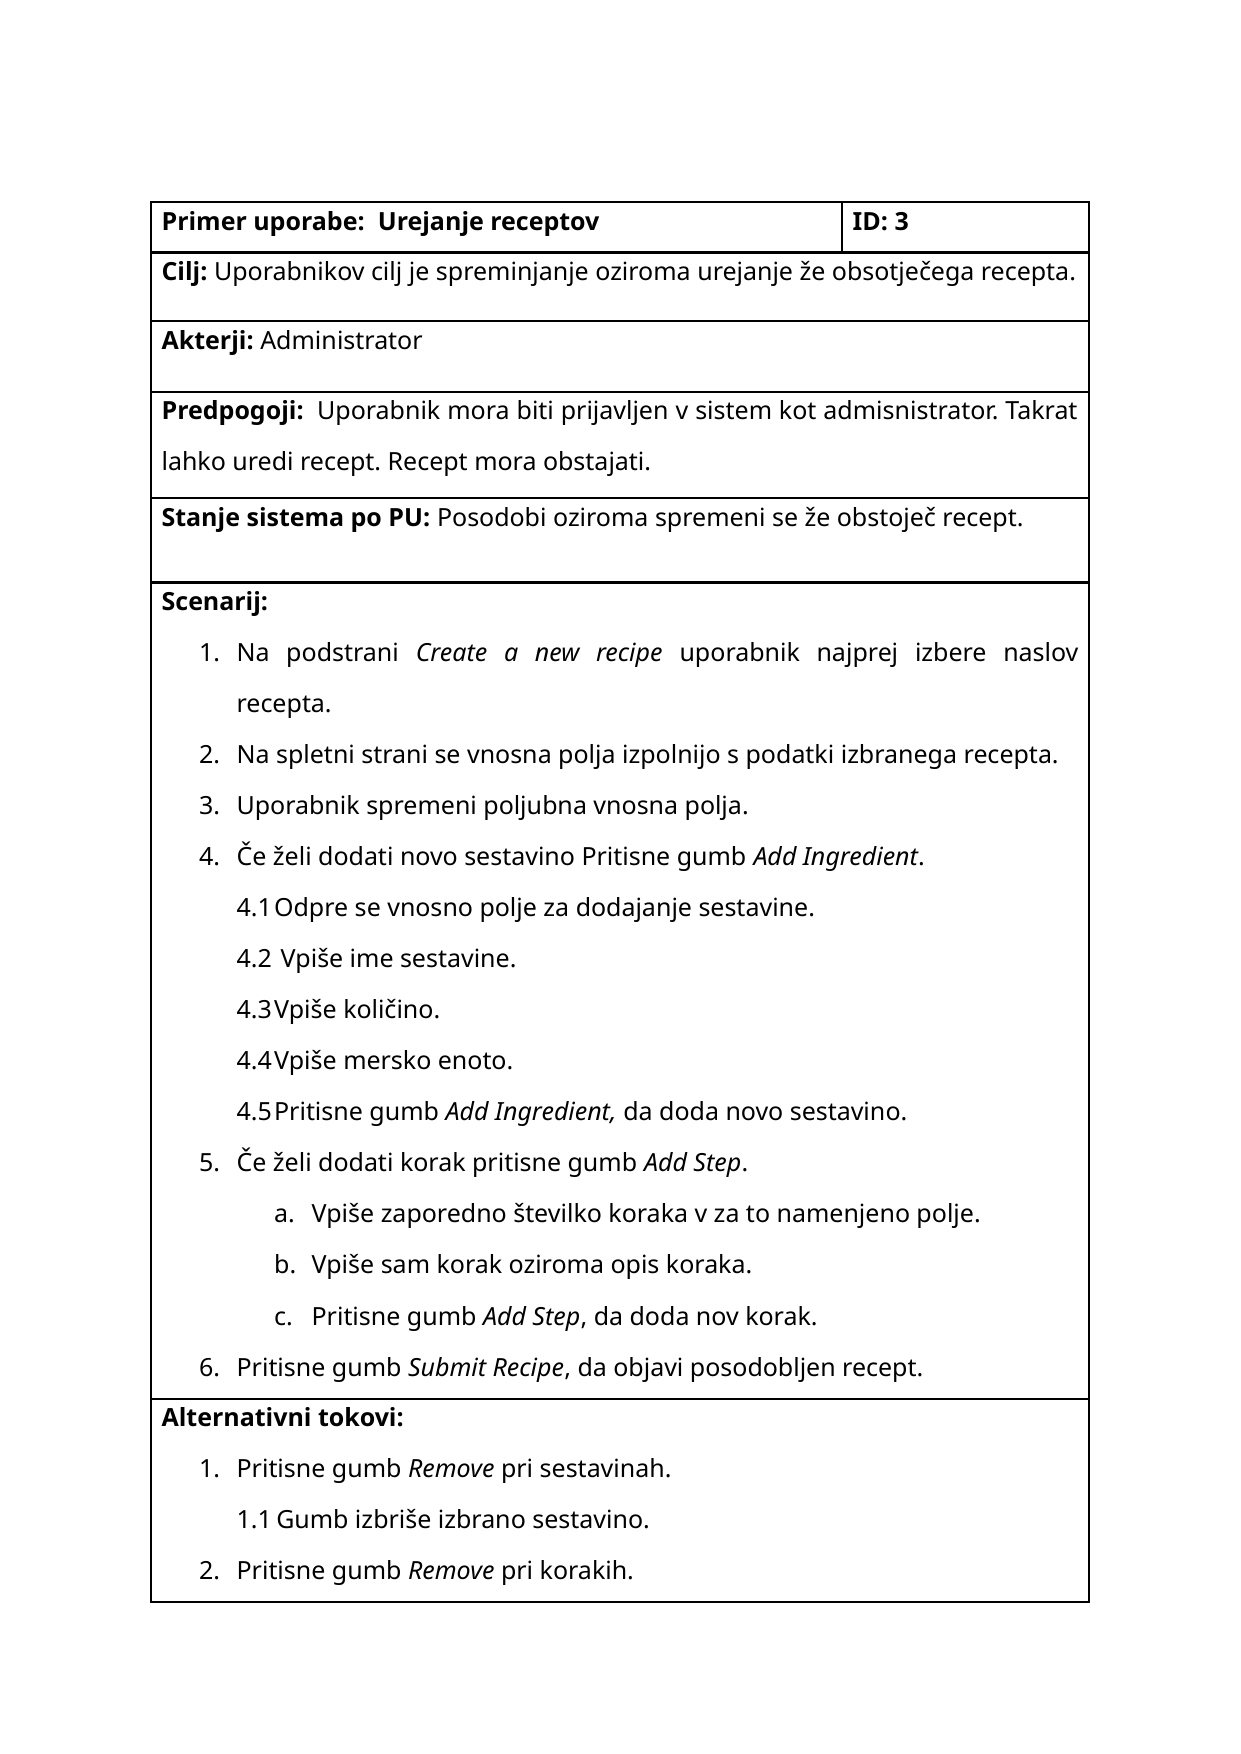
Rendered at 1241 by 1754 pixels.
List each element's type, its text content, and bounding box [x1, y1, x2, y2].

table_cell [152, 1400, 1088, 1601]
table_header Primer uporabe: Urejanje receptov [152, 203, 841, 251]
table_cell Scenarij: Na podstrani Create a new recipe uporabnik najprej izbere naslov recepta. Na spletni strani se vnosna polja izpolnijo s podatki izbranega recepta. Uporabnik spremeni poljubna vnosna polja. Če želi dodati novo sestavino Pritisne gumb Add Ingredient. Odpre se vnosno polje za dodajanje sestavine. Vpiše ime sestavine. Vpiše količino. Vpiše mersko enoto. Pritisne gumb Add Ingredient, da doda novo sestavino. Če želi dodati korak pritisne gumb Add Step. Vpiše zaporedno številko koraka v za to namenjeno polje. Vpiše sam korak oziroma opis koraka. Pritisne gumb Add Step, da doda nov korak. Pritisne gumb Submit Recipe, da objavi posodobljen recept. [152, 584, 1088, 1397]
table_cell Predpogoji: Uporabnik mora biti prijavljen v sistem kot admisnistrator. Takrat lahko uredi recept. Recept mora obstajati. [152, 393, 1088, 497]
table_cell Cilj: Uporabnikov cilj je spreminjanje oziroma urejanje že obsotječega recepta. [152, 254, 1088, 320]
table_header ID: 3 [843, 203, 1088, 251]
table_cell Stanje sistema po PU: Posodobi oziroma spremeni se že obstoječ recept. [152, 499, 1088, 581]
table_cell Akterji: Administrator [152, 322, 1088, 391]
